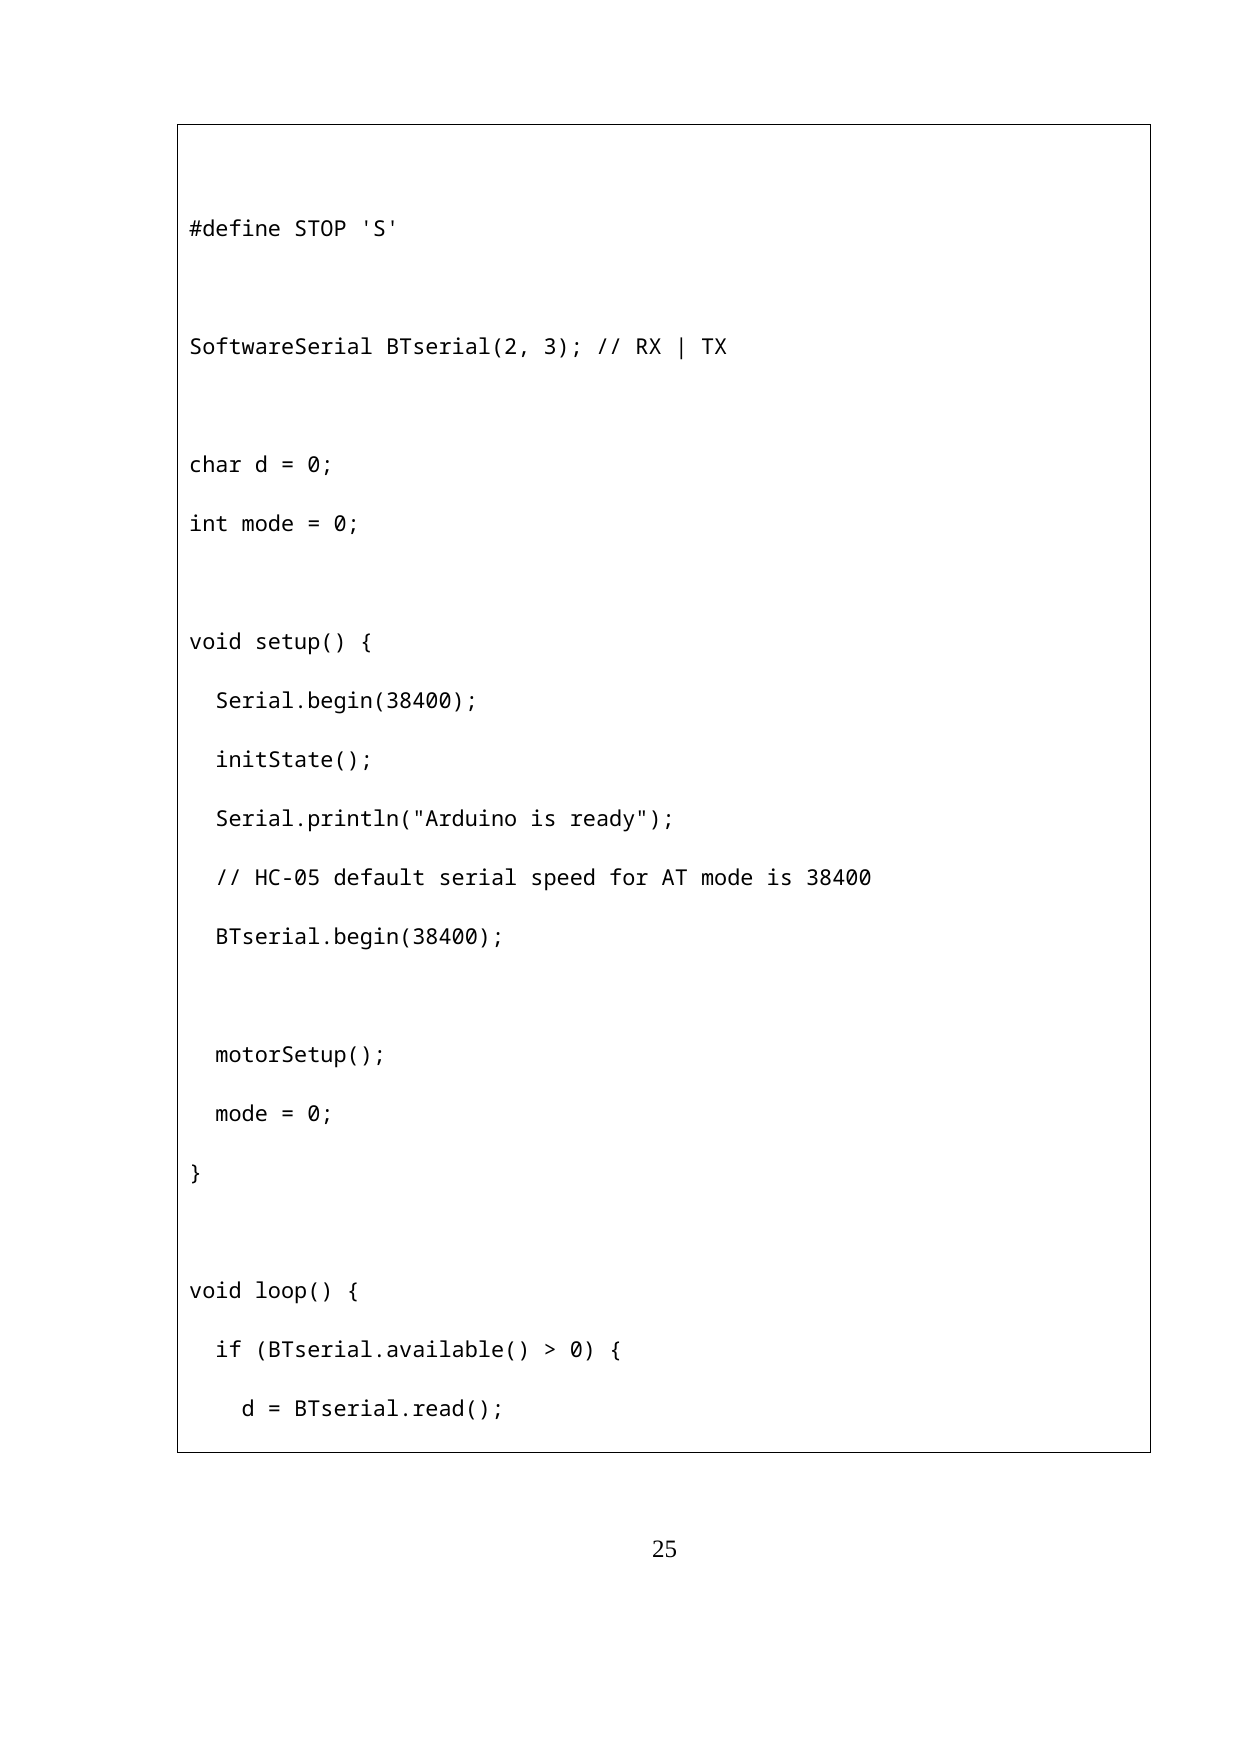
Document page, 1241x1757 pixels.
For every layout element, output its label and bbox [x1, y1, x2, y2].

table_header [178, 125, 1150, 1452]
